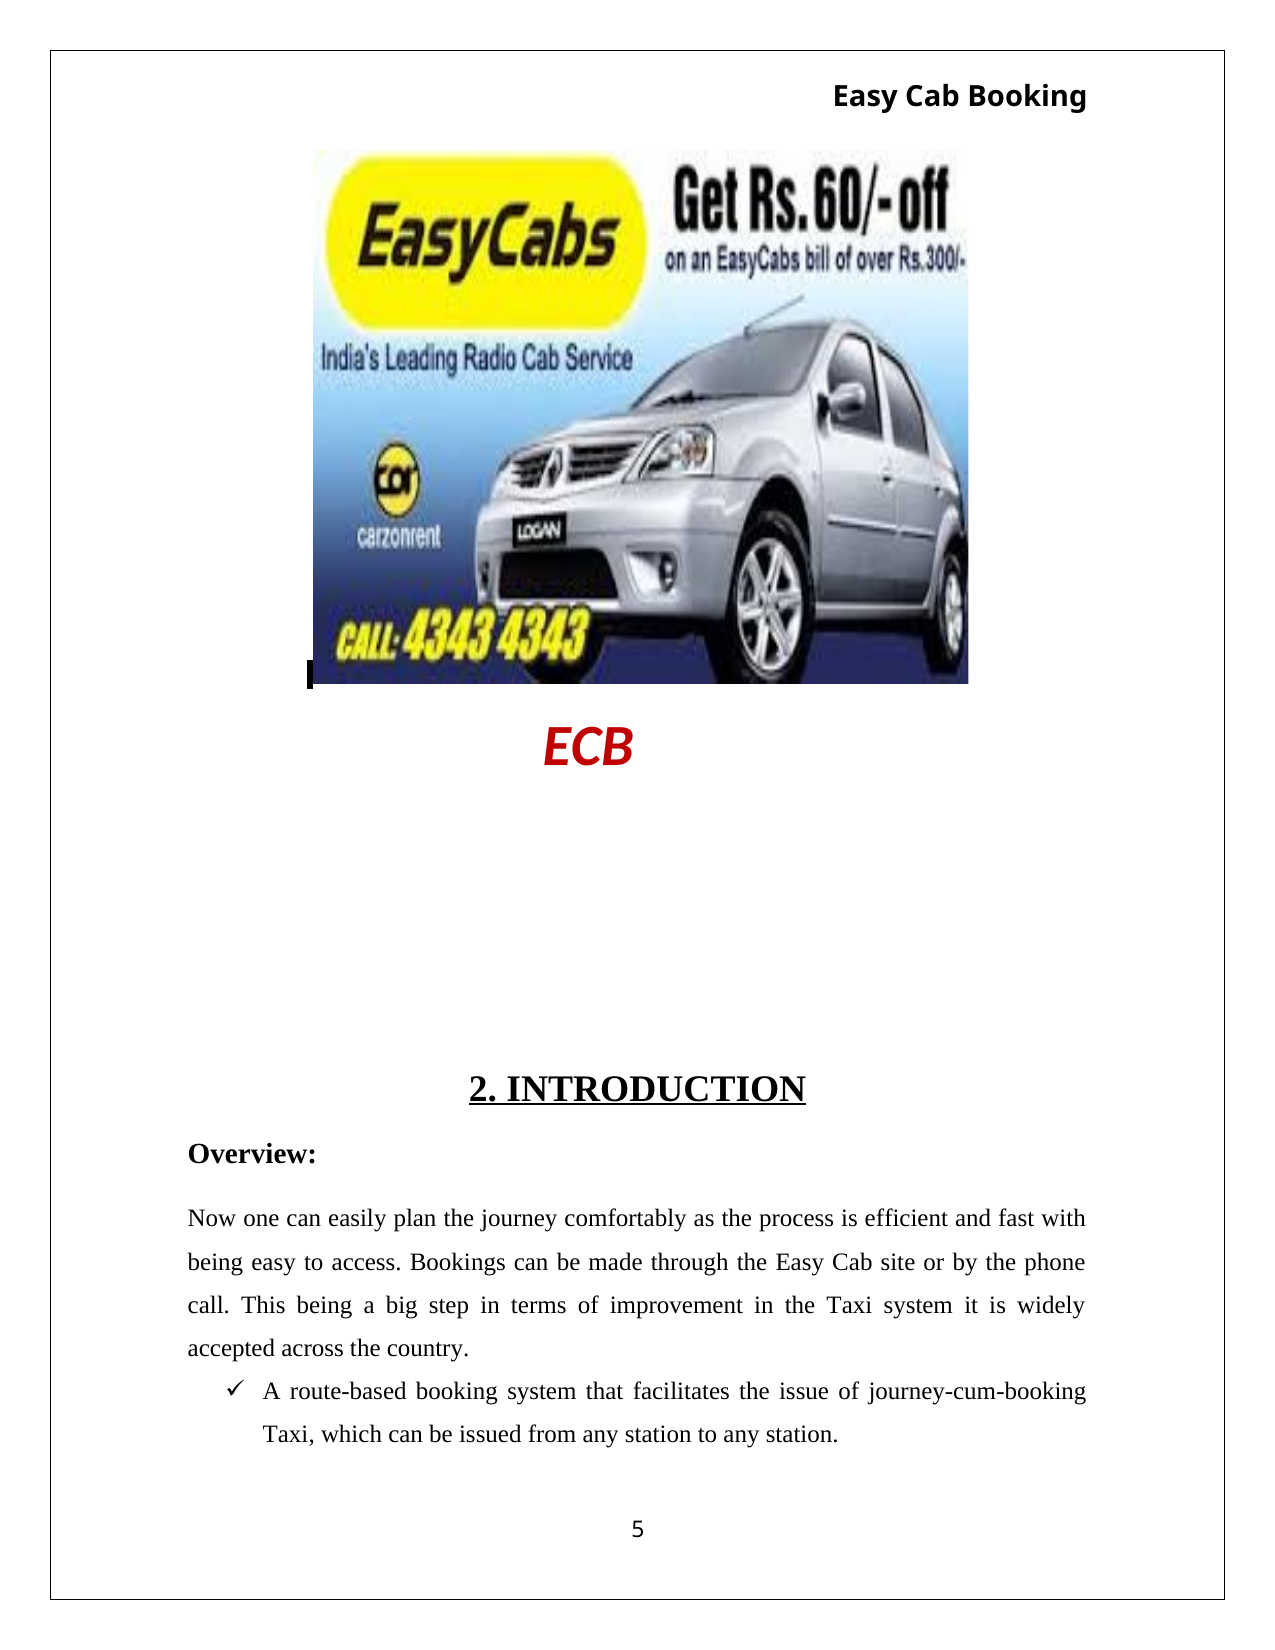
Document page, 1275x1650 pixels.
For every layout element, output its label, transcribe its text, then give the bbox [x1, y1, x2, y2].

text 2. INTRODUCTION [187, 1066, 1087, 1109]
picture [313, 150, 969, 684]
text Now one can easily plan the journey comfortably as the process is efficient and fast with being easy to access. Bookings can be made through the Easy Cab site or by the phone call. This being a big step in terms of improvement in the Taxi system it is widely accepted across the country. [187, 1203, 1087, 1362]
text Overview: [187, 1136, 1087, 1170]
list A route-based booking system that facilitates the issue of journey-cum-booking Taxi, which can be issued from any station to any station. [225, 1376, 1087, 1448]
